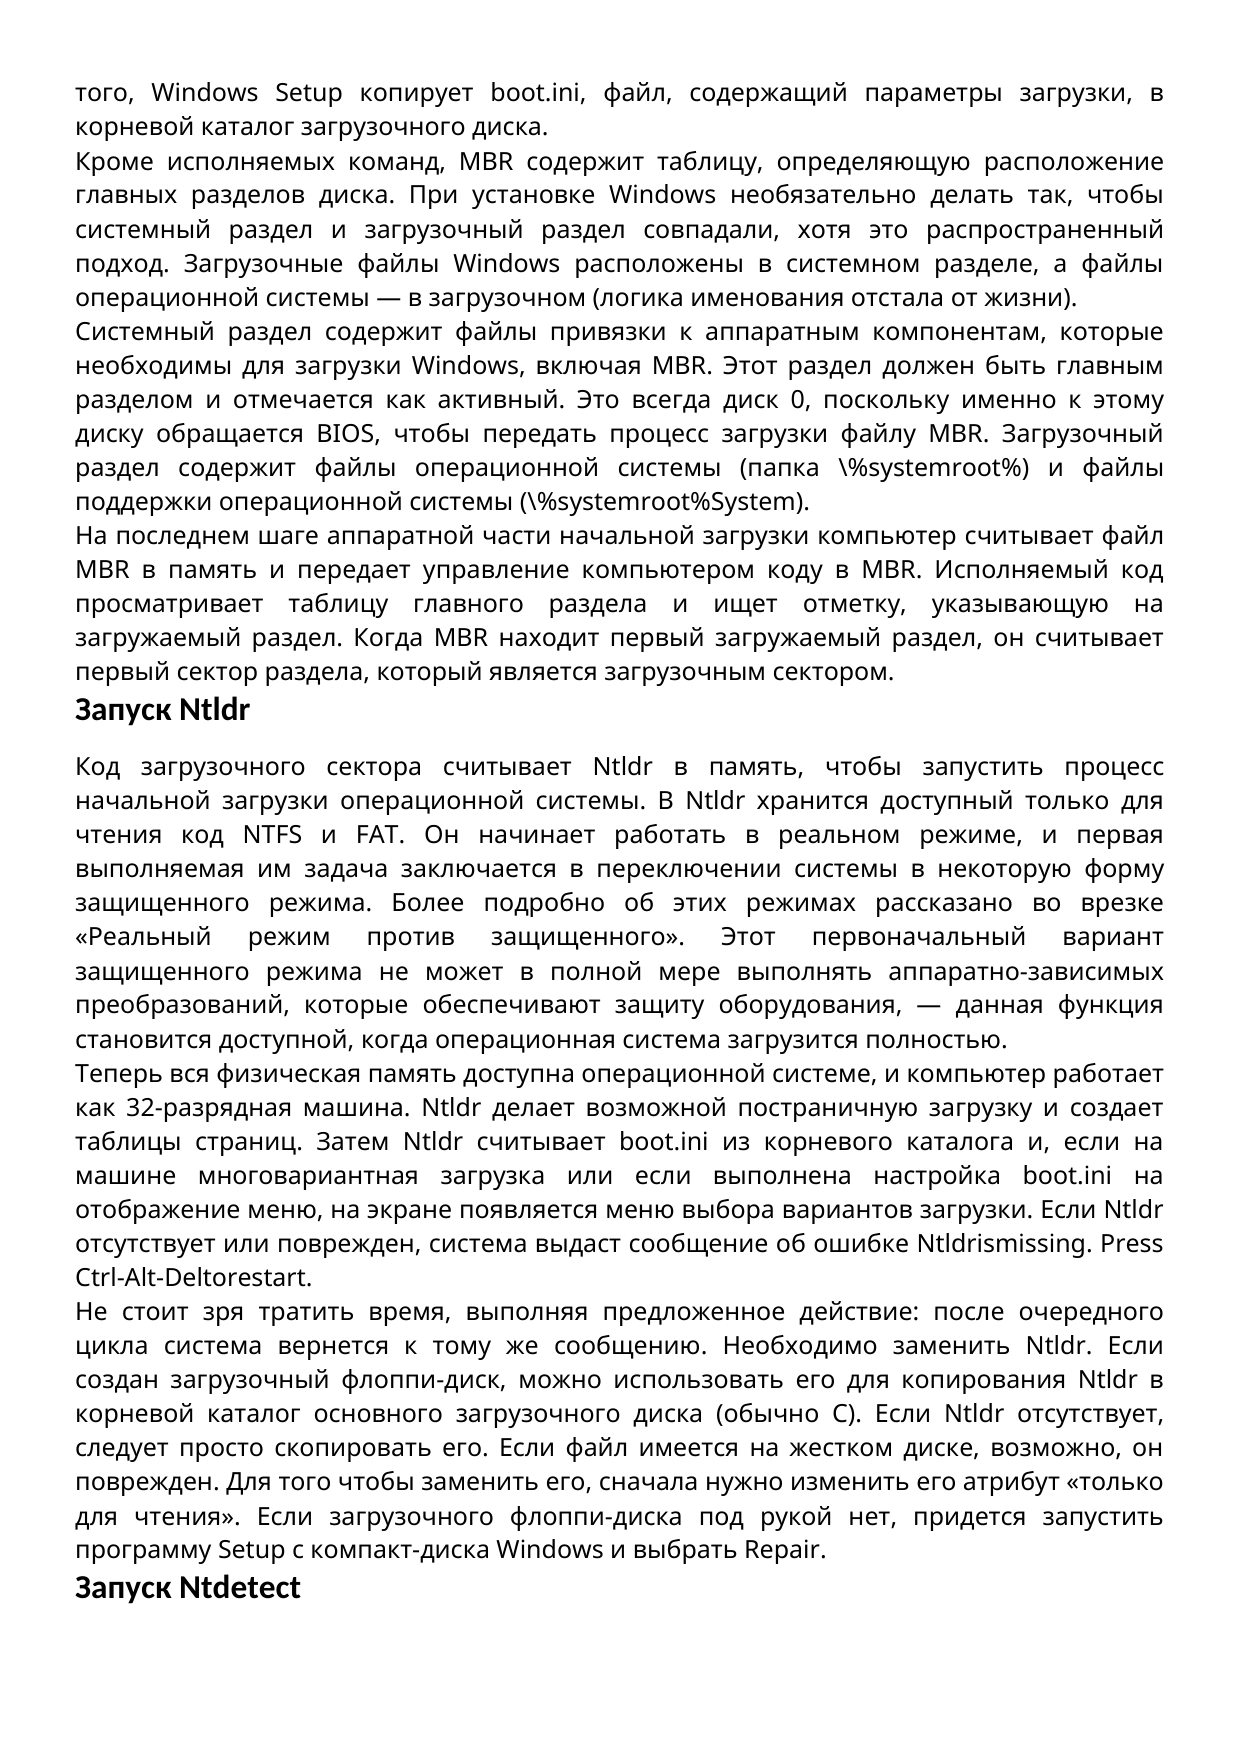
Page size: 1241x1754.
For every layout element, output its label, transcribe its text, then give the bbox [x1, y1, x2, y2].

text Теперь вся физическая память доступна операционной системе, и компьютер работает как 32-разрядная машина. Ntldr делает возможной постраничную загрузку и создает таблицы страниц. Затем Ntldr считывает boot.ini из корневого каталога и, если на машине многовариантная загрузка или если выполнена настройка boot.ini на отображение меню, на экране появляется меню выбора вариантов загрузки. Если Ntldr отсутствует или поврежден, система выдаст сообщение об ошибке Ntldrismissing. Press Ctrl-Alt-Deltorestart. [75, 1055, 1165, 1294]
text На последнем шаге аппаратной части начальной загрузки компьютер считывает файл MBR в память и передает управление компьютером коду в MBR. Исполняемый код просматривает таблицу главного раздела и ищет отметку, указывающую на загружаемый раздел. Когда MBR находит первый загружаемый раздел, он считывает первый сектор раздела, который является загрузочным сектором. [75, 518, 1165, 688]
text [75, 75, 1165, 143]
text Системный раздел содержит файлы привязки к аппаратным компонентам, которые необходимы для загрузки Windows, включая MBR. Этот раздел должен быть главным разделом и отмечается как активный. Это всегда диск 0, поскольку именно к этому диску обращается BIOS, чтобы передать процесс загрузки файлу MBR. Загрузочный раздел содержит файлы операционной системы (папка \%systemroot%) и файлы поддержки операционной системы (\%systemroot%System). [75, 313, 1165, 518]
text Код загрузочного сектора считывает Ntldr в память, чтобы запустить процесс начальной загрузки операционной системы. В Ntldr хранится доступный только для чтения код NTFS и FAT. Он начинает работать в реальном режиме, и первая выполняемая им задача заключается в переключении системы в некоторую форму защищенного режима. Более подробно об этих режимах рассказано во врезке «Реальный режим против защищенного». Этот первоначальный вариант защищенного режима не может в полной мере выполнять аппаратно-зависимых преобразований, которые обеспечивают защиту оборудования, — данная функция становится доступной, когда операционная система загрузится полностью. [75, 749, 1165, 1055]
text Запуск Ntdetect [75, 1566, 1165, 1607]
text Запуск Ntldr [75, 688, 1165, 729]
text Не стоит зря тратить время, выполняя предложенное действие: после очередного цикла система вернется к тому же сообщению. Необходимо заменить Ntldr. Если создан загрузочный флоппи-диск, можно использовать его для копирования Ntldr в корневой каталог основного загрузочного диска (обычно C). Если Ntldr отсутствует, следует просто скопировать его. Если файл имеется на жестком диске, возможно, он поврежден. Для того чтобы заменить его, сначала нужно изменить его атрибут «только для чтения». Если загрузочного флоппи-диска под рукой нет, придется запустить программу Setup с компакт-диска Windows и выбрать Repair. [75, 1294, 1165, 1566]
text Кроме исполняемых команд, MBR содержит таблицу, определяющую расположение главных разделов диска. При установке Windows необязательно делать так, чтобы системный раздел и загрузочный раздел совпадали, хотя это распространенный подход. Загрузочные файлы Windows расположены в системном разделе, а файлы операционной системы — в загрузочном (логика именования отстала от жизни). [75, 143, 1165, 313]
